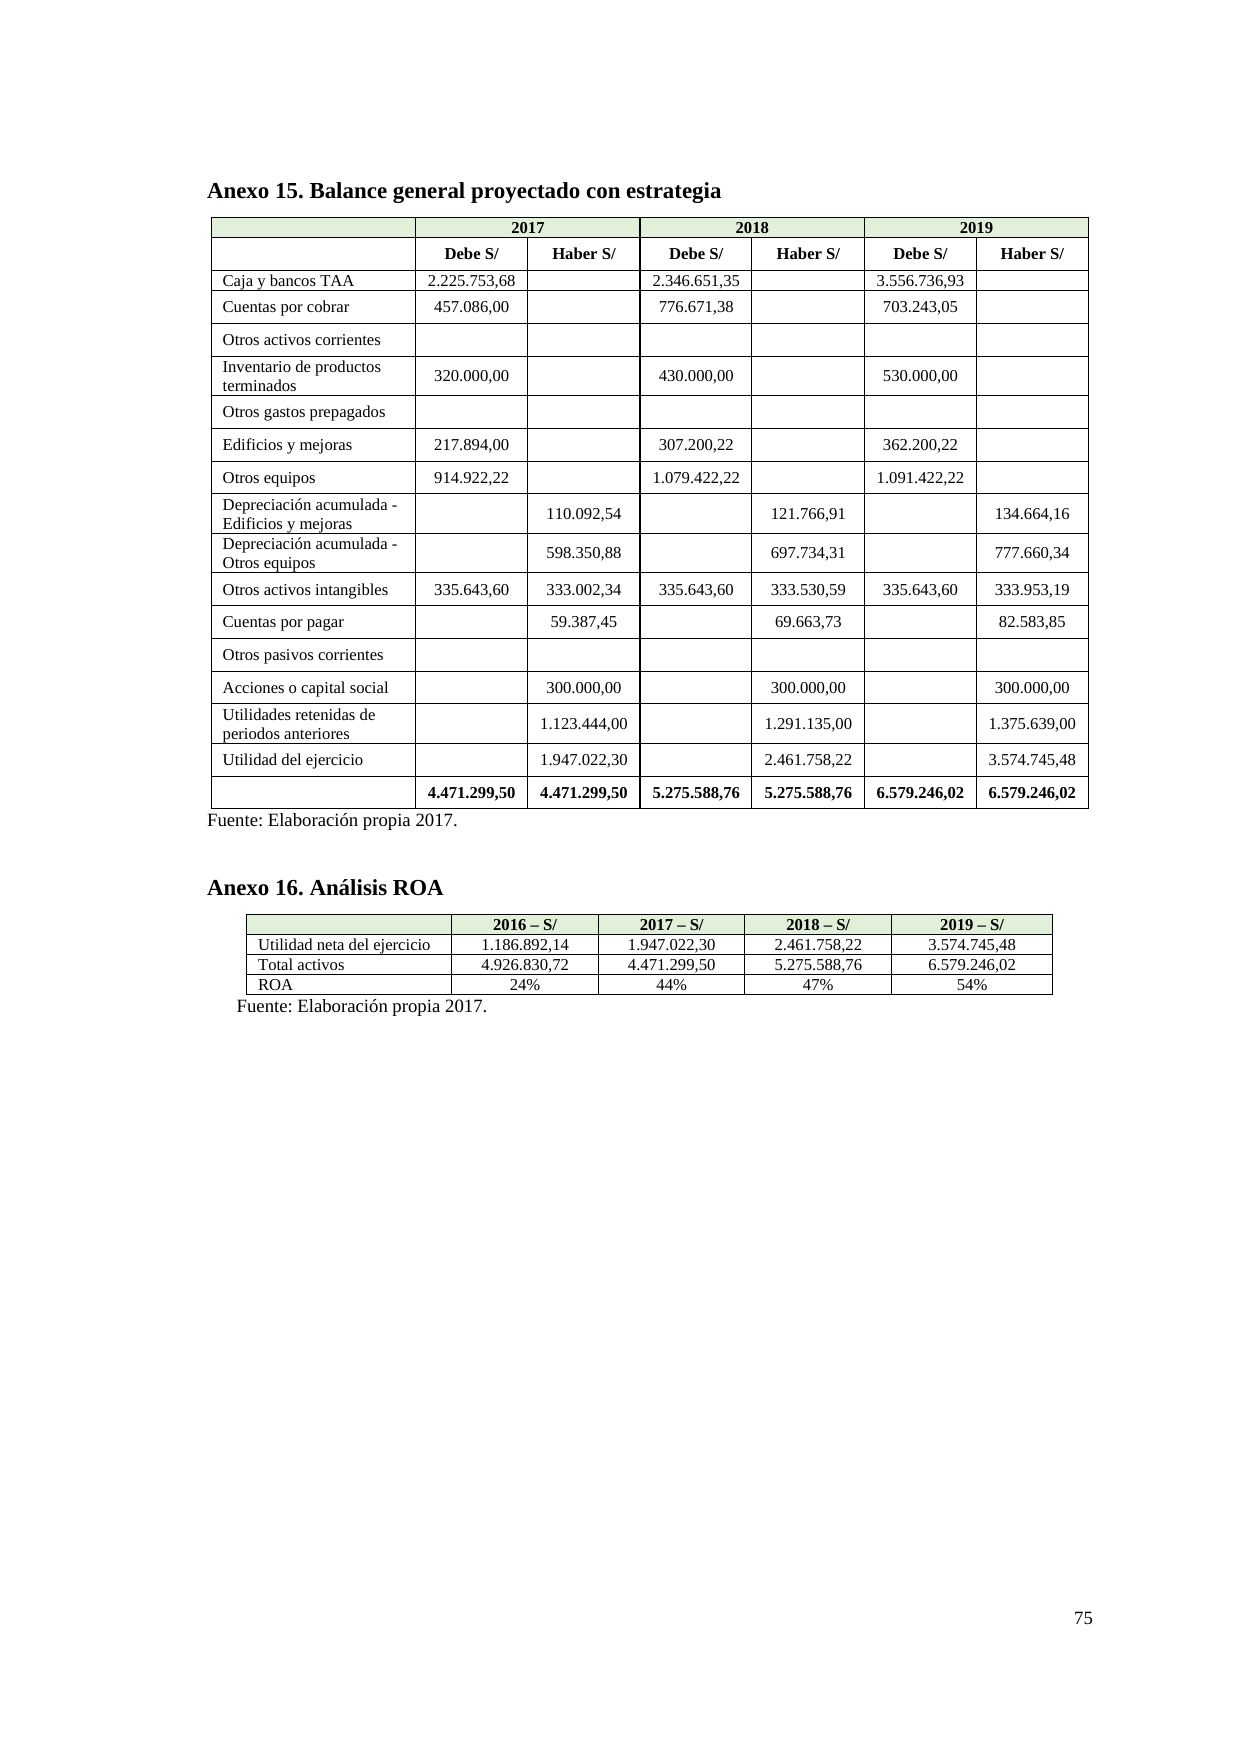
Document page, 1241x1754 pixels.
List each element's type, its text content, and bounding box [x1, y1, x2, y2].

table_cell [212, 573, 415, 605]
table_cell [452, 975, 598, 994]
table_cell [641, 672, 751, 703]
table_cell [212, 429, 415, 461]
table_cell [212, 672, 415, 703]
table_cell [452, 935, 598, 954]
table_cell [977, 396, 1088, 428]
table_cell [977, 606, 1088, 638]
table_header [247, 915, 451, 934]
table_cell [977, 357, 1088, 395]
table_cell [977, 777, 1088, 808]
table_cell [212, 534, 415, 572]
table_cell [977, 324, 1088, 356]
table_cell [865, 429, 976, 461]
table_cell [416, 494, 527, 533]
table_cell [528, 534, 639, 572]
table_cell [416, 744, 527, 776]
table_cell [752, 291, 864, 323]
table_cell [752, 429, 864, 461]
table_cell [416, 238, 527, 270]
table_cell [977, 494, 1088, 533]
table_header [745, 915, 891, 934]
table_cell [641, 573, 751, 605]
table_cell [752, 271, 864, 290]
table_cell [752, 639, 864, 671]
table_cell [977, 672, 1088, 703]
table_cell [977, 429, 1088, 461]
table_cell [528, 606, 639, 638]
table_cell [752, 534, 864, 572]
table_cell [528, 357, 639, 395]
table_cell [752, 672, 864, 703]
text Fuente: Elaboración propia 2017. [207, 809, 1092, 831]
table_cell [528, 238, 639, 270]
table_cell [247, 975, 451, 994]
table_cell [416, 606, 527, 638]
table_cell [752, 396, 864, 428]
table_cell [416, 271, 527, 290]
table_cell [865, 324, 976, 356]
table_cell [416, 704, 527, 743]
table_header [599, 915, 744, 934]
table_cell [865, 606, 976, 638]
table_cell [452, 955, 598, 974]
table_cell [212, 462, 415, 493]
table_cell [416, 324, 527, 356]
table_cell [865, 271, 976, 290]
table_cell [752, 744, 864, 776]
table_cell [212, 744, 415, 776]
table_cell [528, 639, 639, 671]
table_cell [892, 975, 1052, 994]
text Anexo 16. Análisis ROA [207, 874, 1092, 900]
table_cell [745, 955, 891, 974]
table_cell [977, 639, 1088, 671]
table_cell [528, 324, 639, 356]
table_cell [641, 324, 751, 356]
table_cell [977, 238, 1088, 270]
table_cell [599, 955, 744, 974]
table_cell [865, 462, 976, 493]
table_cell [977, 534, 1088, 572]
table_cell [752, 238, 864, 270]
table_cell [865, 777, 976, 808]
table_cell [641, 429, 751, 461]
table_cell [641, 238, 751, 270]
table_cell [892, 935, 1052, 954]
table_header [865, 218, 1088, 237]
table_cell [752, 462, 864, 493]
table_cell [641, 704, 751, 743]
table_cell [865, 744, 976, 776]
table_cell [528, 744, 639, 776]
text Fuente: Elaboración propia 2017. [236, 995, 1092, 1017]
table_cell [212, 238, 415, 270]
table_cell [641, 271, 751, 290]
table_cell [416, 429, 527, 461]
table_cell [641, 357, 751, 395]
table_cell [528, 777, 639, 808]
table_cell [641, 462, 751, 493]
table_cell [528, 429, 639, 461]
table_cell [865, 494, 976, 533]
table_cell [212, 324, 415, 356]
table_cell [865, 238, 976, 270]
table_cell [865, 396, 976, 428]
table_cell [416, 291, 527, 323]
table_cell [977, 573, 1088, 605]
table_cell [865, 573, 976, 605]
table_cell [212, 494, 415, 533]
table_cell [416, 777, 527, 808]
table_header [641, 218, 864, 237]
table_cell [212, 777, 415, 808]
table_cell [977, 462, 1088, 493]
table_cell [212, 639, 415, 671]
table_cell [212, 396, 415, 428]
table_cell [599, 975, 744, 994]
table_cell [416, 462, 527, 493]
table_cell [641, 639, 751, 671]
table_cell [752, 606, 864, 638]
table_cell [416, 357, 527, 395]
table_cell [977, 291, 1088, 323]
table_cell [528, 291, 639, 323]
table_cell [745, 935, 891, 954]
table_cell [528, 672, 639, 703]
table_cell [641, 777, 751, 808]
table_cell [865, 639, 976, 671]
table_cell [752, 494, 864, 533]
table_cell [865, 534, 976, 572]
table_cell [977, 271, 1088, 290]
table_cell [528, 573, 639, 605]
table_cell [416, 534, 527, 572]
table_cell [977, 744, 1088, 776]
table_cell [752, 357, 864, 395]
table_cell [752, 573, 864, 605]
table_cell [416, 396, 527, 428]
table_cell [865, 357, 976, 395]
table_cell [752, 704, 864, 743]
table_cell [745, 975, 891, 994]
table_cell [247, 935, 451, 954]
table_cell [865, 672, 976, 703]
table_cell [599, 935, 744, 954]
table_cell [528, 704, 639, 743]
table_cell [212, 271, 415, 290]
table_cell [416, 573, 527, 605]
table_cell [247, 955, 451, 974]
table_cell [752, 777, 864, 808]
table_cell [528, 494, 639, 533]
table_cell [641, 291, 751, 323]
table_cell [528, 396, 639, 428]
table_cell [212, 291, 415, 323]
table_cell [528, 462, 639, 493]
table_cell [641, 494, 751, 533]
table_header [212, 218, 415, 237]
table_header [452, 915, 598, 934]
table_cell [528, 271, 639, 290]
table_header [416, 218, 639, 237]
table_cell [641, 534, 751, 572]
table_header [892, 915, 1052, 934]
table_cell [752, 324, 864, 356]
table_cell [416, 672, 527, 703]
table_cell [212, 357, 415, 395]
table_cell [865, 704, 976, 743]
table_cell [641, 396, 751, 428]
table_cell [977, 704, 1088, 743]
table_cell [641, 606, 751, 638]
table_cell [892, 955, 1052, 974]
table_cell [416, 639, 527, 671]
text Anexo 15. Balance general proyectado con estrategia [207, 177, 1092, 203]
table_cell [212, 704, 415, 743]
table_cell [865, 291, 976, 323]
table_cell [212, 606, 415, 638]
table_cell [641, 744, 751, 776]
